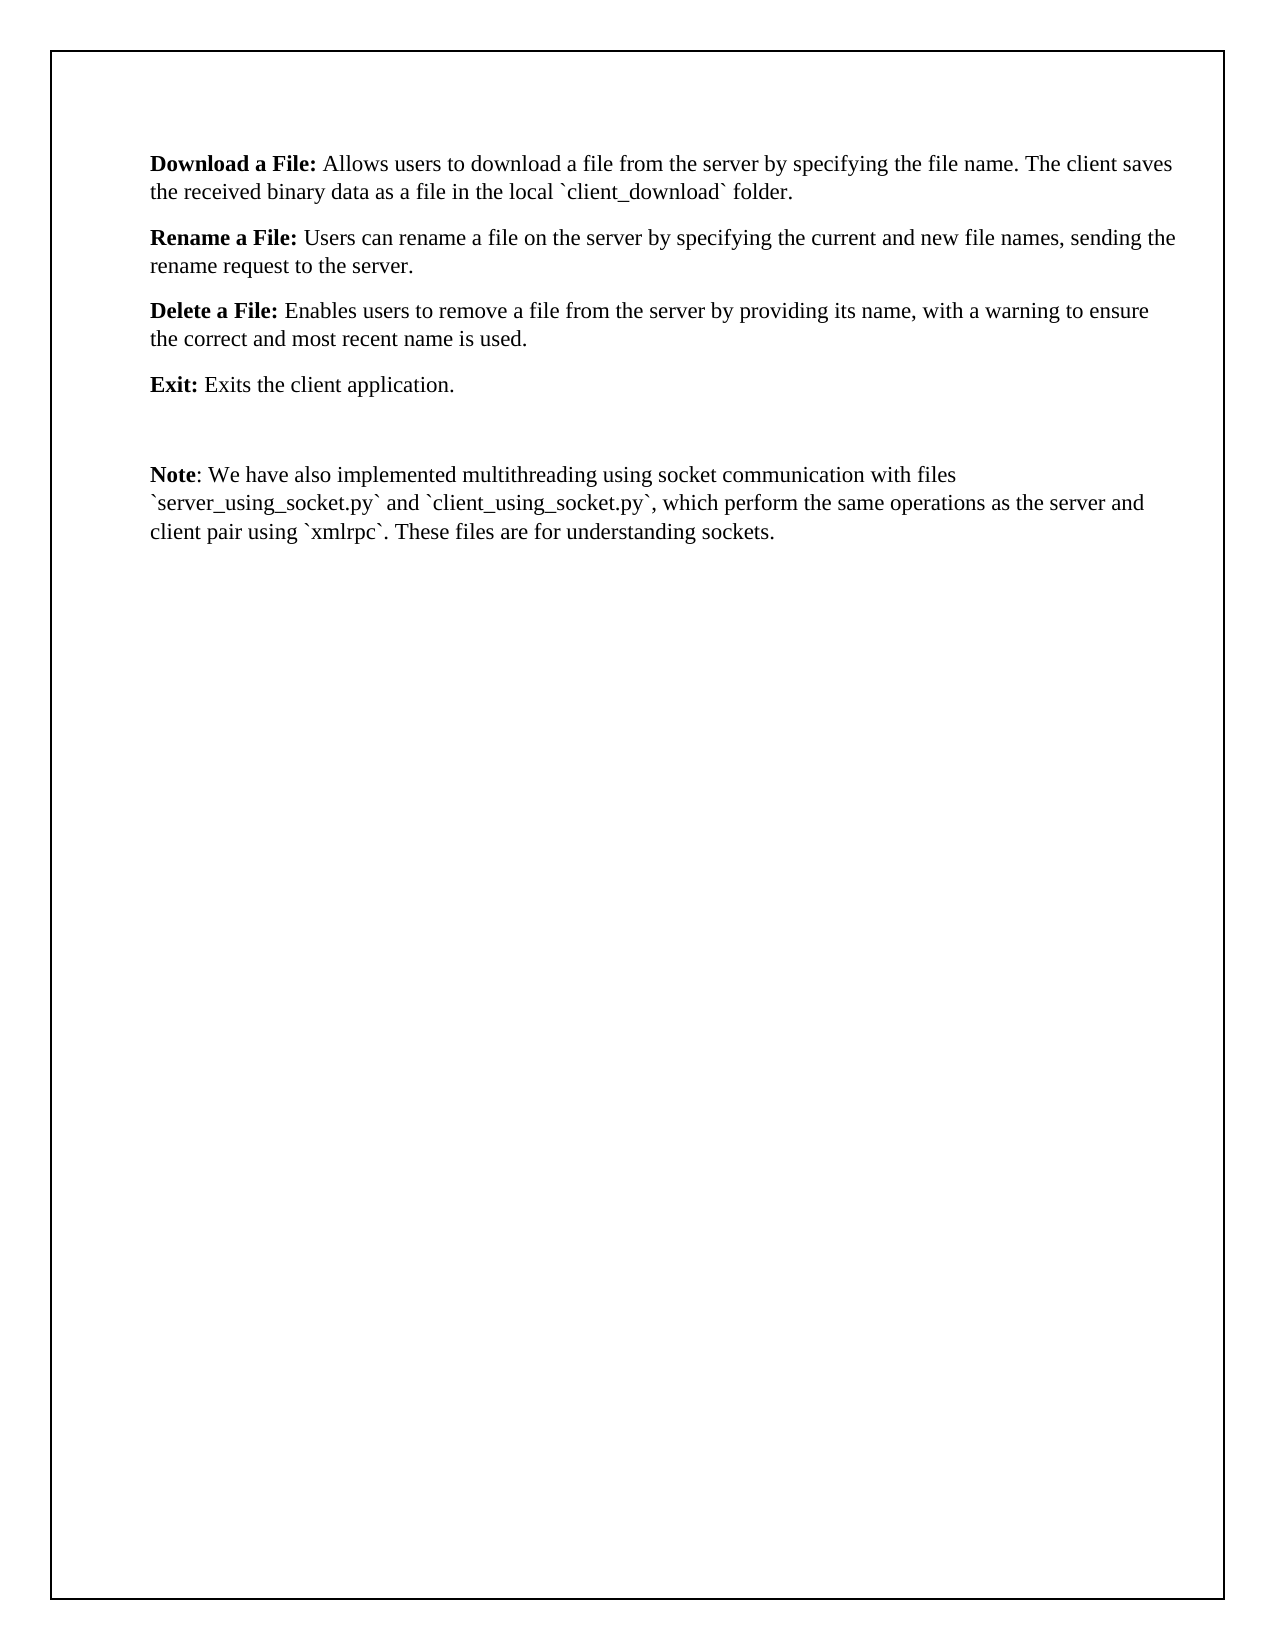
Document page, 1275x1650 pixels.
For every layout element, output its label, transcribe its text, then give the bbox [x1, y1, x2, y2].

text Exit: Exits the client application. [150, 371, 1181, 397]
text Delete a File: Enables users to remove a file from the server by providing its name, with a warning to ensure the correct and most recent name is used. [150, 297, 1181, 352]
text Download a File: Allows users to download a file from the server by specifying the file name. The client saves the received binary data as a file in the local `client_download` folder. [150, 150, 1181, 205]
text Rename a File: Users can rename a file on the server by specifying the current and new file names, sending the rename request to the server. [150, 223, 1181, 278]
text Note: We have also implemented multithreading using socket communication with files `server_using_socket.py` and `client_using_socket.py`, which perform the same operations as the server and client pair using `xmlrpc`. These files are for understanding sockets. [150, 461, 1181, 544]
